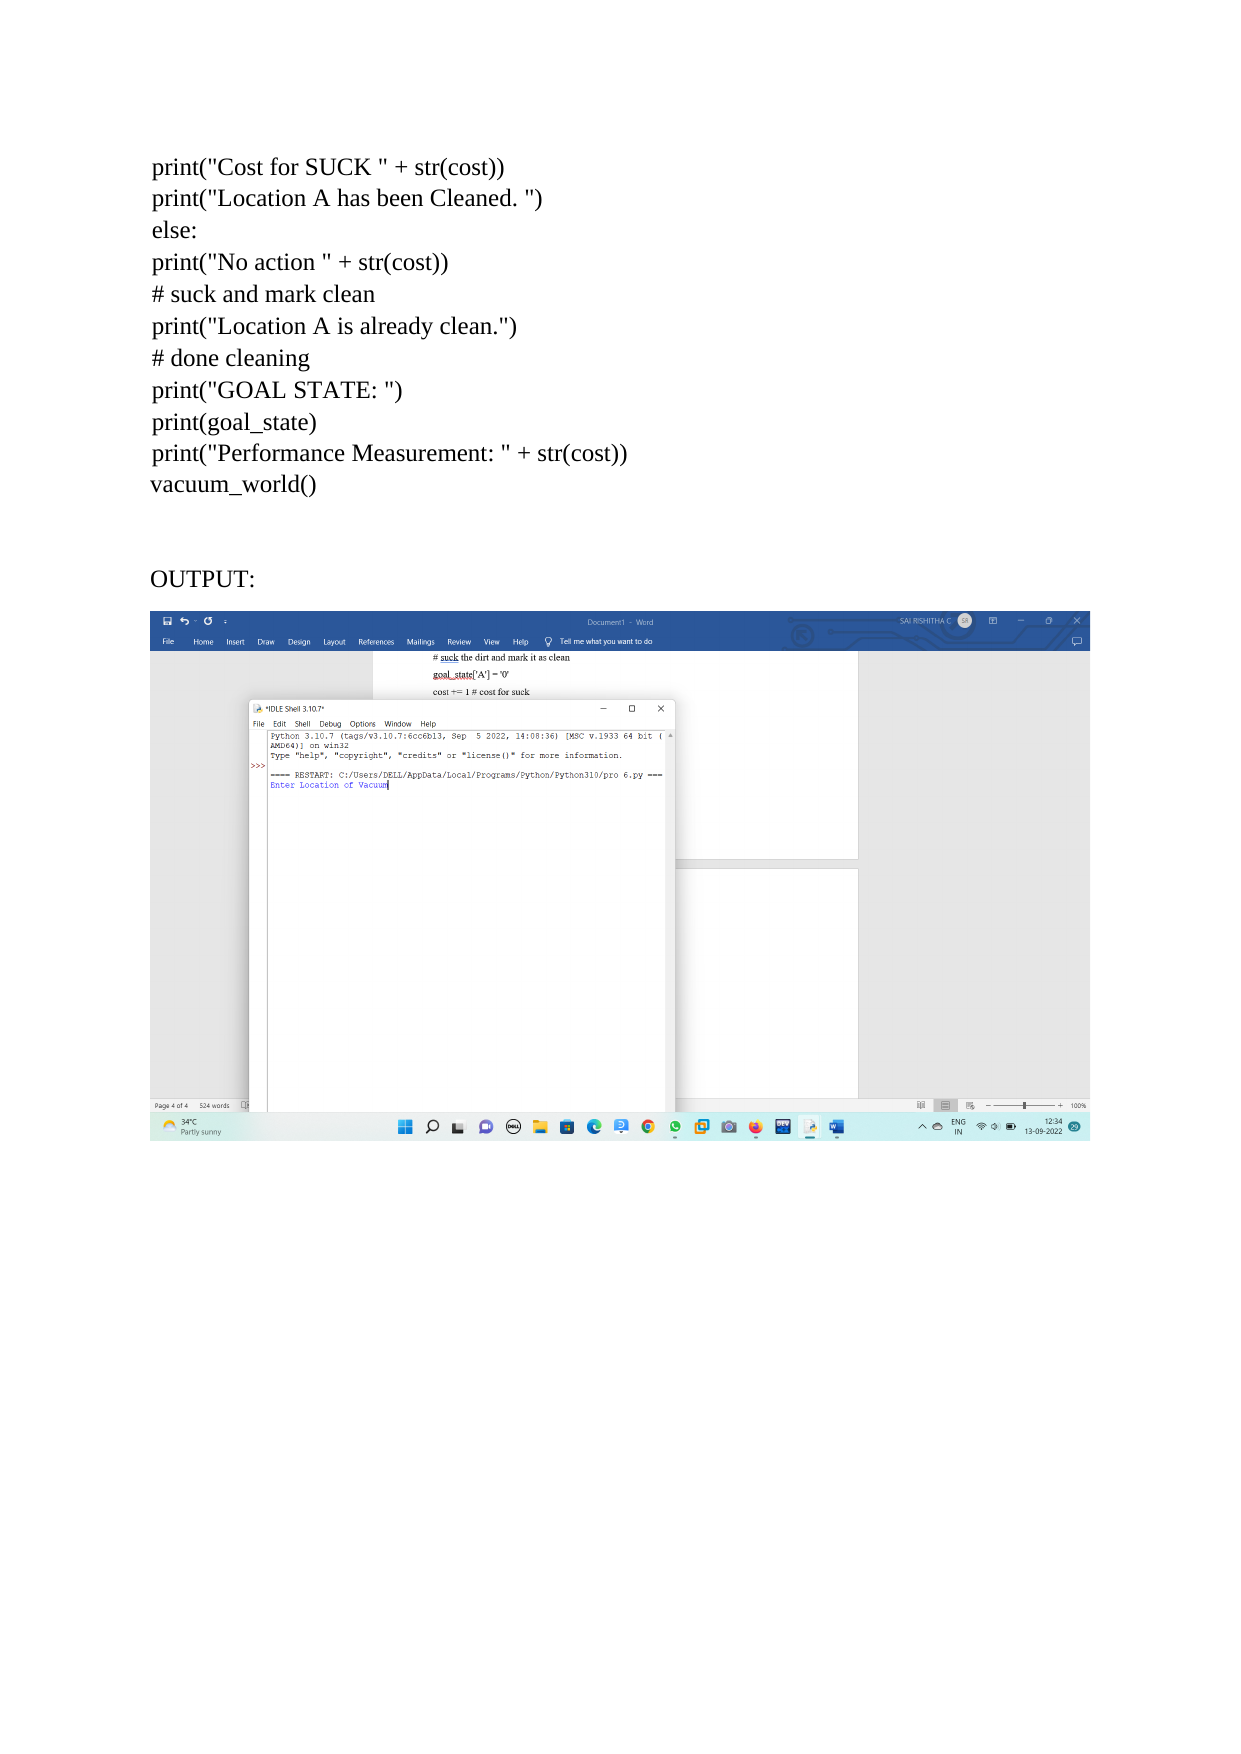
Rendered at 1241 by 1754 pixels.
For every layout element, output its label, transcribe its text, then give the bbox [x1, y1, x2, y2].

table_header # suck and mark clean [150, 278, 383, 309]
table_header print(goal_state) [150, 405, 325, 437]
table_header print("Location A is already clean.") [150, 309, 525, 341]
table_header print("Location A has been Cleaned. ") [150, 182, 551, 214]
text vacuum_world() [150, 469, 1090, 497]
table_header # done cleaning [150, 341, 318, 373]
table_header else: [150, 214, 205, 246]
text OUTPUT: [150, 564, 1090, 593]
table_header print("Performance Measurement: " + str(cost)) [150, 437, 635, 469]
table_header print("No action " + str(cost)) [150, 246, 456, 277]
table_header print("Cost for SUCK " + str(cost)) [150, 150, 513, 182]
table_header print("GOAL STATE: ") [150, 373, 410, 405]
picture [150, 611, 1091, 1141]
